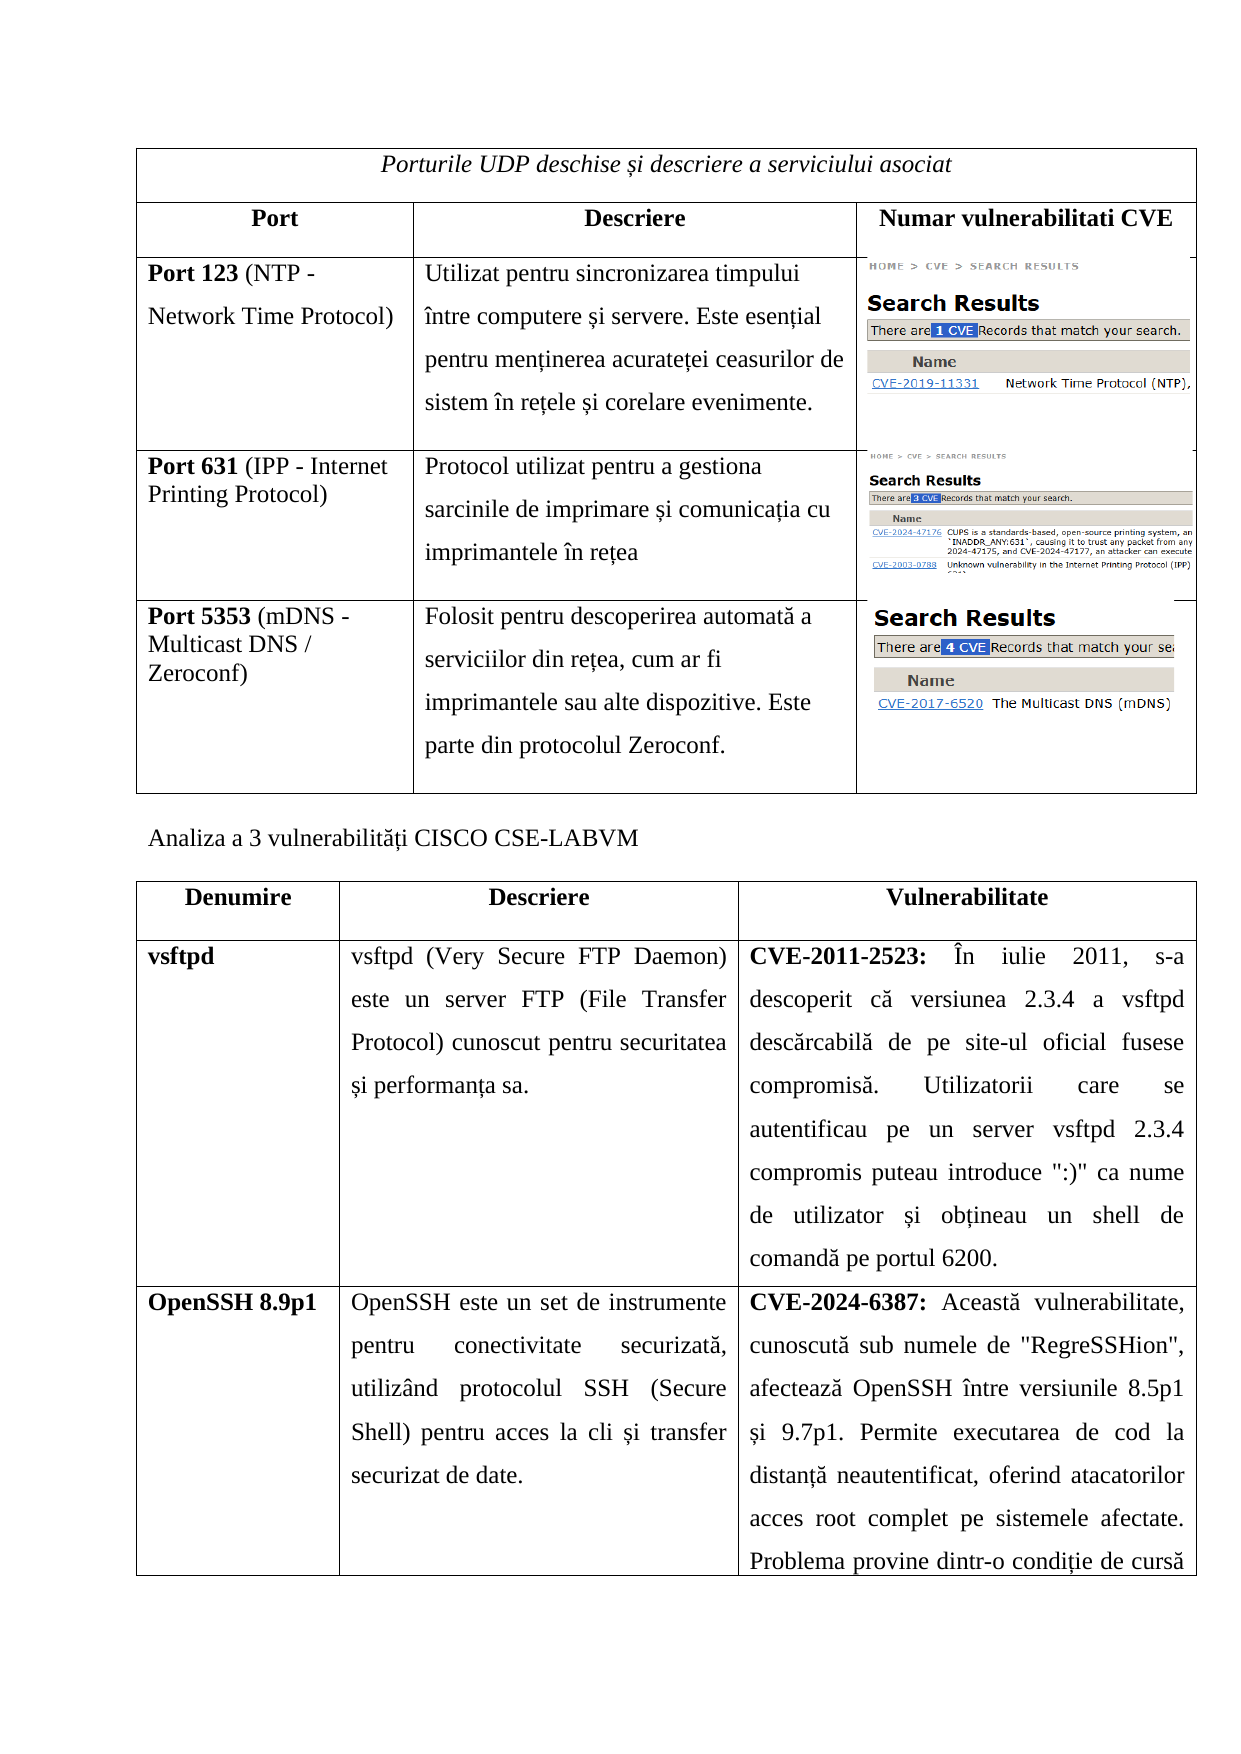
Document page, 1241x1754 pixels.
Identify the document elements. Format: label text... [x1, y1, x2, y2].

table_cell Numar vulnerabilitati CVE [857, 203, 1196, 257]
table_cell [857, 258, 1196, 450]
table_cell vsftpd (Very Secure FTP Daemon) este un server FTP (File Transfer Protocol) cunoscut pentru securitatea și performanța sa. [340, 941, 738, 1286]
table_cell [857, 601, 1196, 793]
picture [867, 450, 1193, 573]
text Analiza a 3 vulnerabilități CISCO CSE-LABVM [148, 823, 1152, 852]
table_cell Port 631 (IPP - Internet Printing Protocol) [137, 451, 413, 600]
table_cell Protocol utilizat pentru a gestiona sarcinile de imprimare și comunicația cu imprimantele în rețea [414, 451, 856, 600]
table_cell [340, 1287, 738, 1575]
table_cell Port 5353 (mDNS - Multicast DNS / Zeroconf) [137, 601, 413, 793]
table_cell Port [137, 203, 413, 257]
table_cell Port 123 (NTP - Network Time Protocol) [137, 258, 413, 450]
table_cell Folosit pentru descoperirea automată a serviciilor din rețea, cum ar fi imprimantele sau alte dispozitive. Este parte din protocolul Zeroconf. [414, 601, 856, 793]
picture [867, 257, 1190, 394]
table_cell OpenSSH 8.9p1 [137, 1287, 339, 1575]
picture [867, 600, 1175, 712]
table_cell Descriere [414, 203, 856, 257]
table_header Descriere [340, 882, 738, 940]
table_header Vulnerabilitate [739, 882, 1196, 940]
table_cell [857, 451, 1196, 600]
table_cell Utilizat pentru sincronizarea timpului între computere și servere. Este esențial pentru menținerea acurateței ceasurilor de sistem în rețele și corelare evenimente. [414, 258, 856, 450]
table_header Denumire [137, 882, 339, 940]
table_cell vsftpd [137, 941, 339, 1286]
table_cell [739, 1287, 1196, 1575]
table_header Porturile UDP deschise și descriere a serviciului asociat [137, 149, 1196, 202]
table_cell CVE-2011-2523: În iulie 2011, s-a descoperit că versiunea 2.3.4 a vsftpd descărcabilă de pe site-ul oficial fusese compromisă. Utilizatorii care se autentificau pe un server vsftpd 2.3.4 compromis puteau introduce ":)" ca nume de utilizator și obțineau un shell de comandă pe portul 6200. [739, 941, 1196, 1286]
